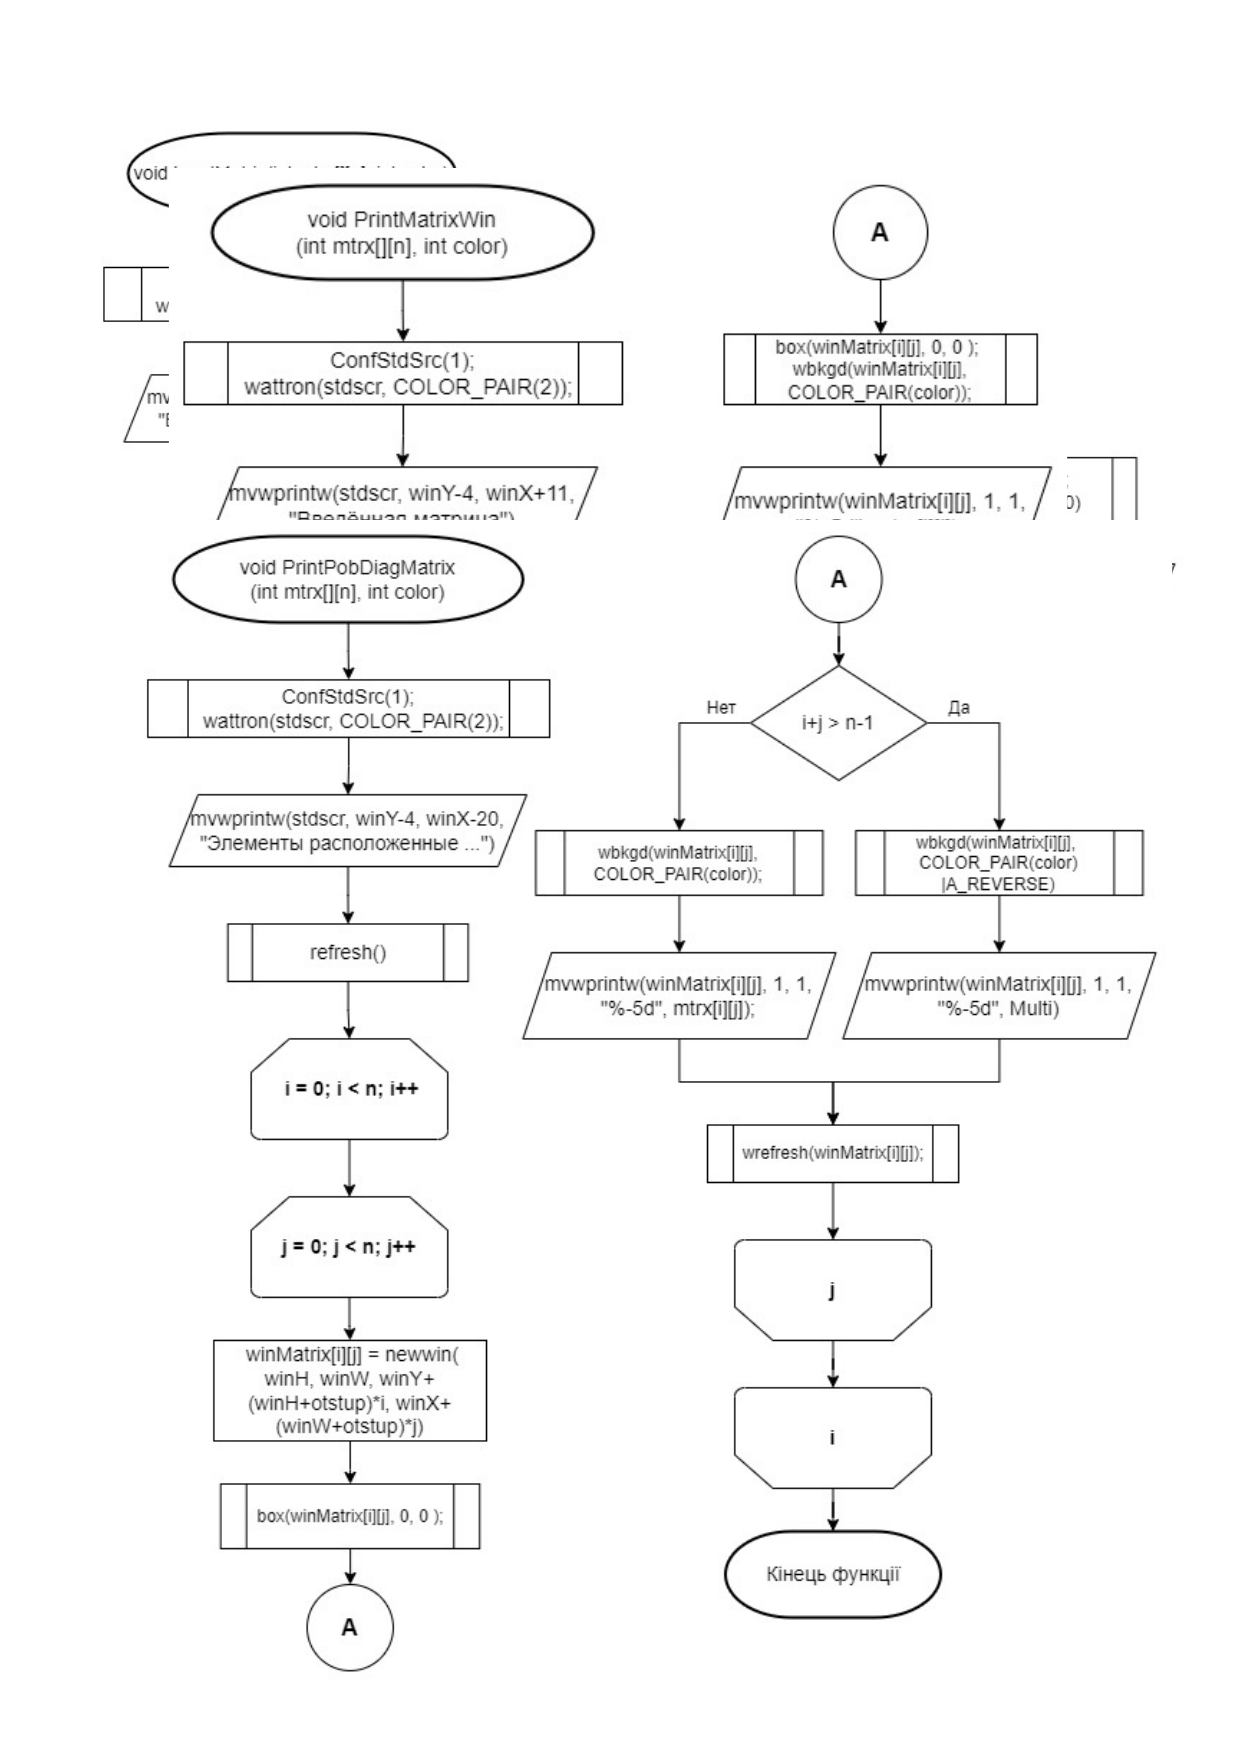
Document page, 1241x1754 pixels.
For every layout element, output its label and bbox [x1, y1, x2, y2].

picture [90, 118, 1190, 1686]
